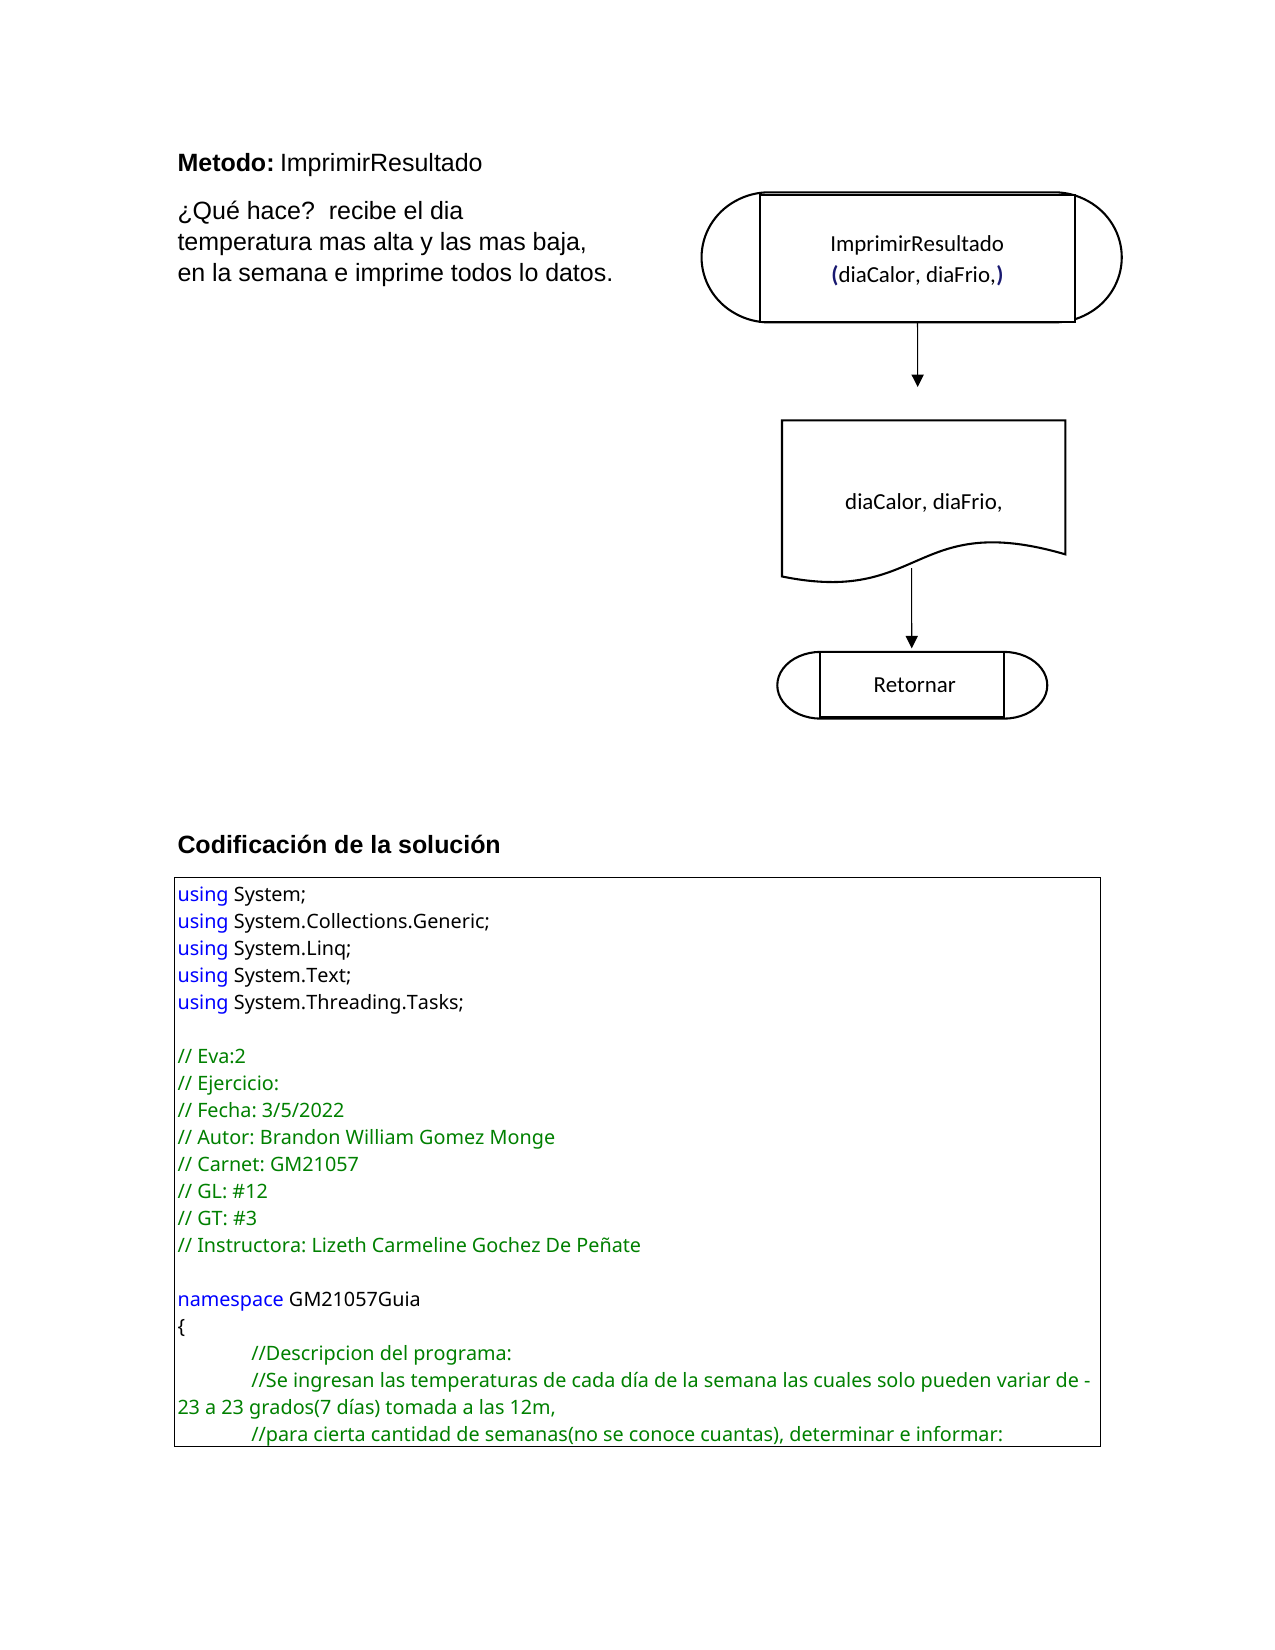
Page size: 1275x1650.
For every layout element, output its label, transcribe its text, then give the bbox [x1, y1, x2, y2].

text // Carnet: GM21057 [177, 1150, 1098, 1177]
text ¿Qué hace? recibe el dia con la temperatura mas alta y las mas baja, en la semana e imprime todos lo datos. [177, 196, 741, 287]
text { [177, 1312, 1098, 1339]
text //para cierta cantidad de semanas(no se conoce cuantas), determinar e informar: [177, 1420, 1098, 1446]
text //Descripcion del programa: [177, 1339, 1098, 1366]
text // GL: #12 [177, 1177, 1098, 1204]
text using System.Collections.Generic; [177, 907, 1098, 934]
text using System; [175, 878, 1100, 907]
text using System.Text; [177, 961, 1098, 988]
text Metodo: ImprimirResultado [177, 148, 1098, 176]
text // Fecha: 3/5/2022 [177, 1096, 1098, 1123]
text // GT: #3 [177, 1204, 1098, 1231]
text // Ejercicio: [177, 1069, 1098, 1096]
text // Eva:2 [177, 1042, 1098, 1069]
text Codificación de la solución [177, 829, 1098, 858]
text //Se ingresan las temperaturas de cada día de la semana las cuales solo pueden variar de -23 a 23 grados(7 días) tomada a las 12m, [177, 1366, 1098, 1420]
text namespace GM21057Guia [177, 1285, 1098, 1312]
text using System.Linq; [177, 934, 1098, 961]
text // Instructora: Lizeth Carmeline Gochez De Peñate [177, 1231, 1098, 1258]
text using System.Threading.Tasks; [177, 988, 1098, 1015]
text // Autor: Brandon William Gomez Monge [177, 1123, 1098, 1150]
